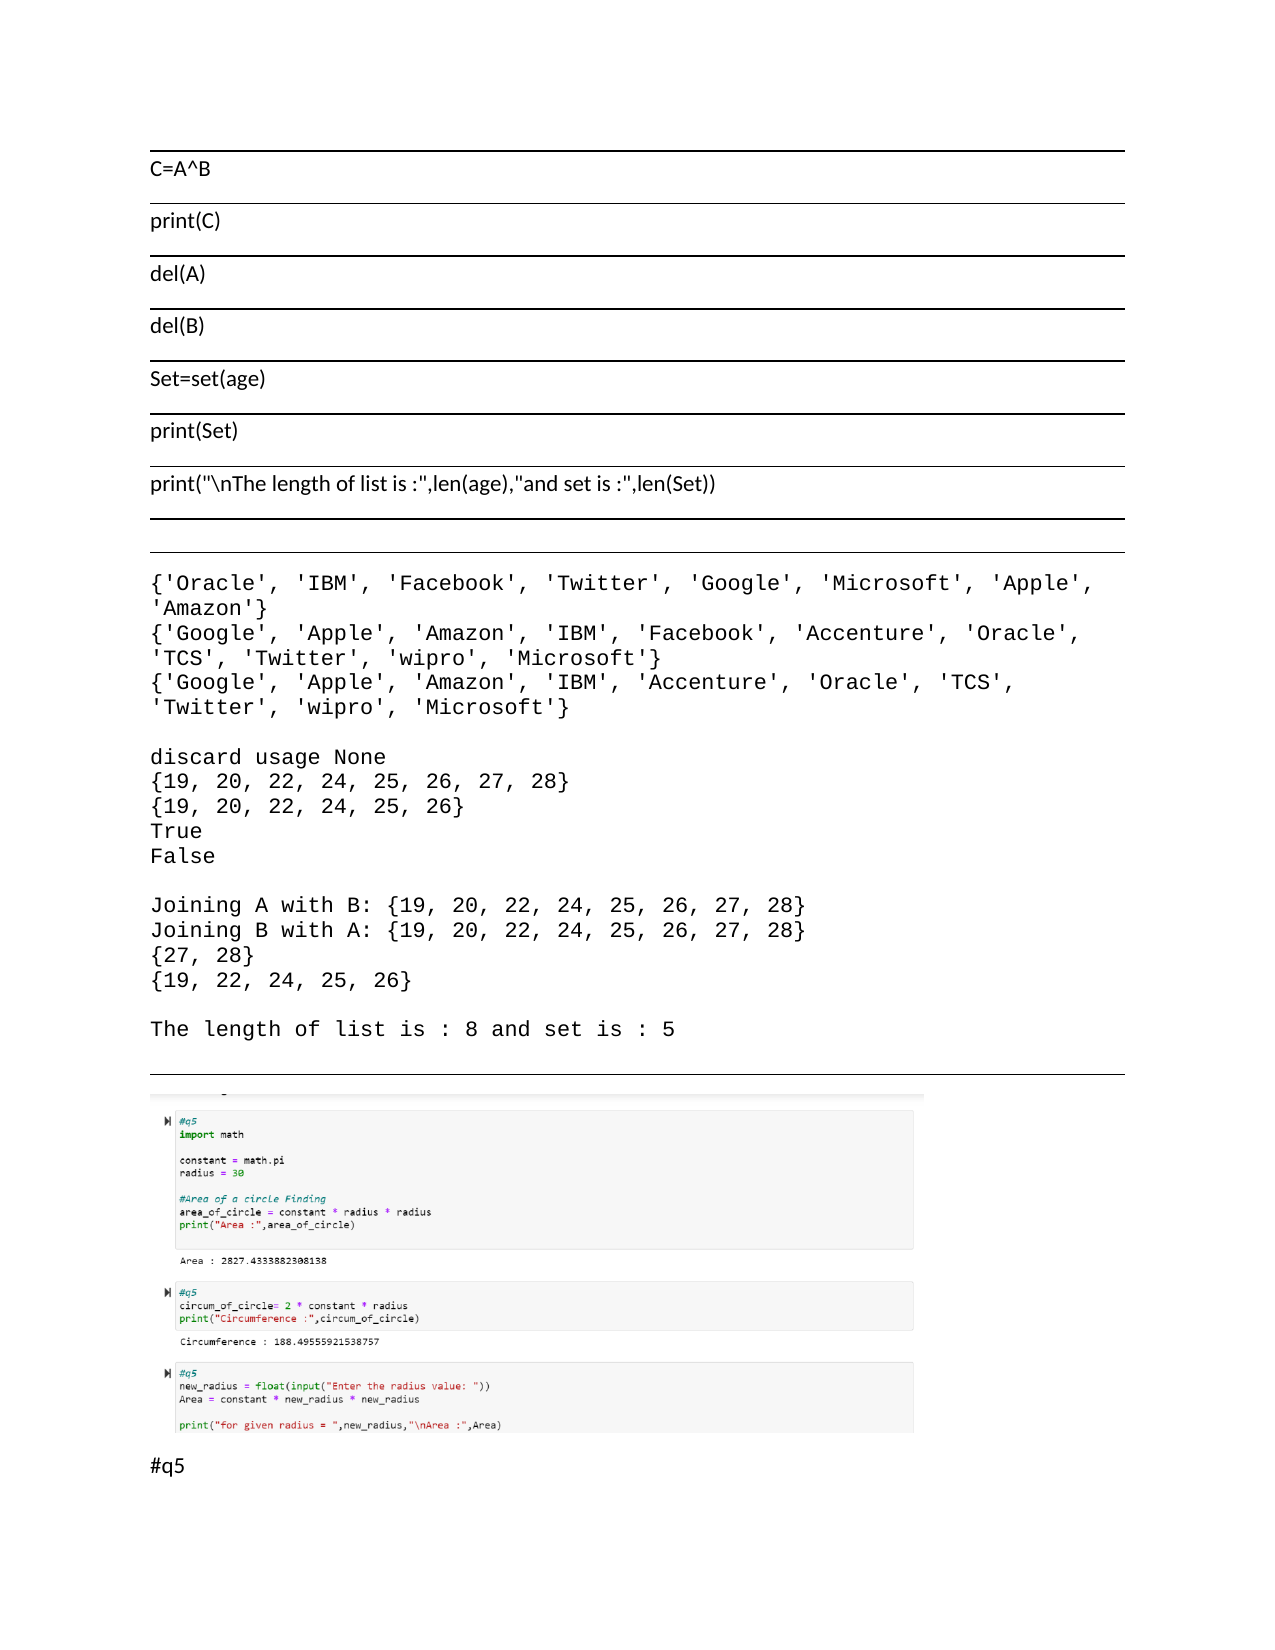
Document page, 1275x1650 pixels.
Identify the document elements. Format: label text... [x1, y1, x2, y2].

text print("\nThe length of list is :",len(age),"and set is :",len(Set)) [150, 467, 1125, 499]
text {'Google', 'Apple', 'Amazon', 'IBM', 'Facebook', 'Accenture', 'Oracle', 'TCS', 'Twitter', 'wipro', 'Microsoft'} [150, 622, 1125, 672]
text discard usage None [150, 746, 1125, 771]
text The length of list is : 8 and set is : 5 [150, 1019, 1125, 1043]
text print(Set) [150, 415, 1125, 447]
text {'Google', 'Apple', 'Amazon', 'IBM', 'Accenture', 'Oracle', 'TCS', 'Twitter', 'wipro', 'Microsoft'} [150, 672, 1125, 721]
text {19, 20, 22, 24, 25, 26} [150, 796, 1125, 820]
text Set=set(age) [150, 362, 1125, 394]
text C=A^B [150, 152, 1125, 184]
text #q5 [150, 1451, 1125, 1479]
text {'Oracle', 'IBM', 'Facebook', 'Twitter', 'Google', 'Microsoft', 'Apple', 'Amazon'} [150, 572, 1125, 622]
text True [150, 820, 1125, 845]
text Joining A with B: {19, 20, 22, 24, 25, 26, 27, 28} [150, 895, 1125, 919]
text {27, 28} [150, 944, 1125, 969]
text print(C) [150, 204, 1125, 236]
text {19, 20, 22, 24, 25, 26, 27, 28} [150, 771, 1125, 796]
text Joining B with A: {19, 20, 22, 24, 25, 26, 27, 28} [150, 919, 1125, 944]
picture [150, 1093, 924, 1433]
text {19, 22, 24, 25, 26} [150, 969, 1125, 994]
text del(A) [150, 257, 1125, 289]
text del(B) [150, 310, 1125, 342]
text False [150, 845, 1125, 870]
